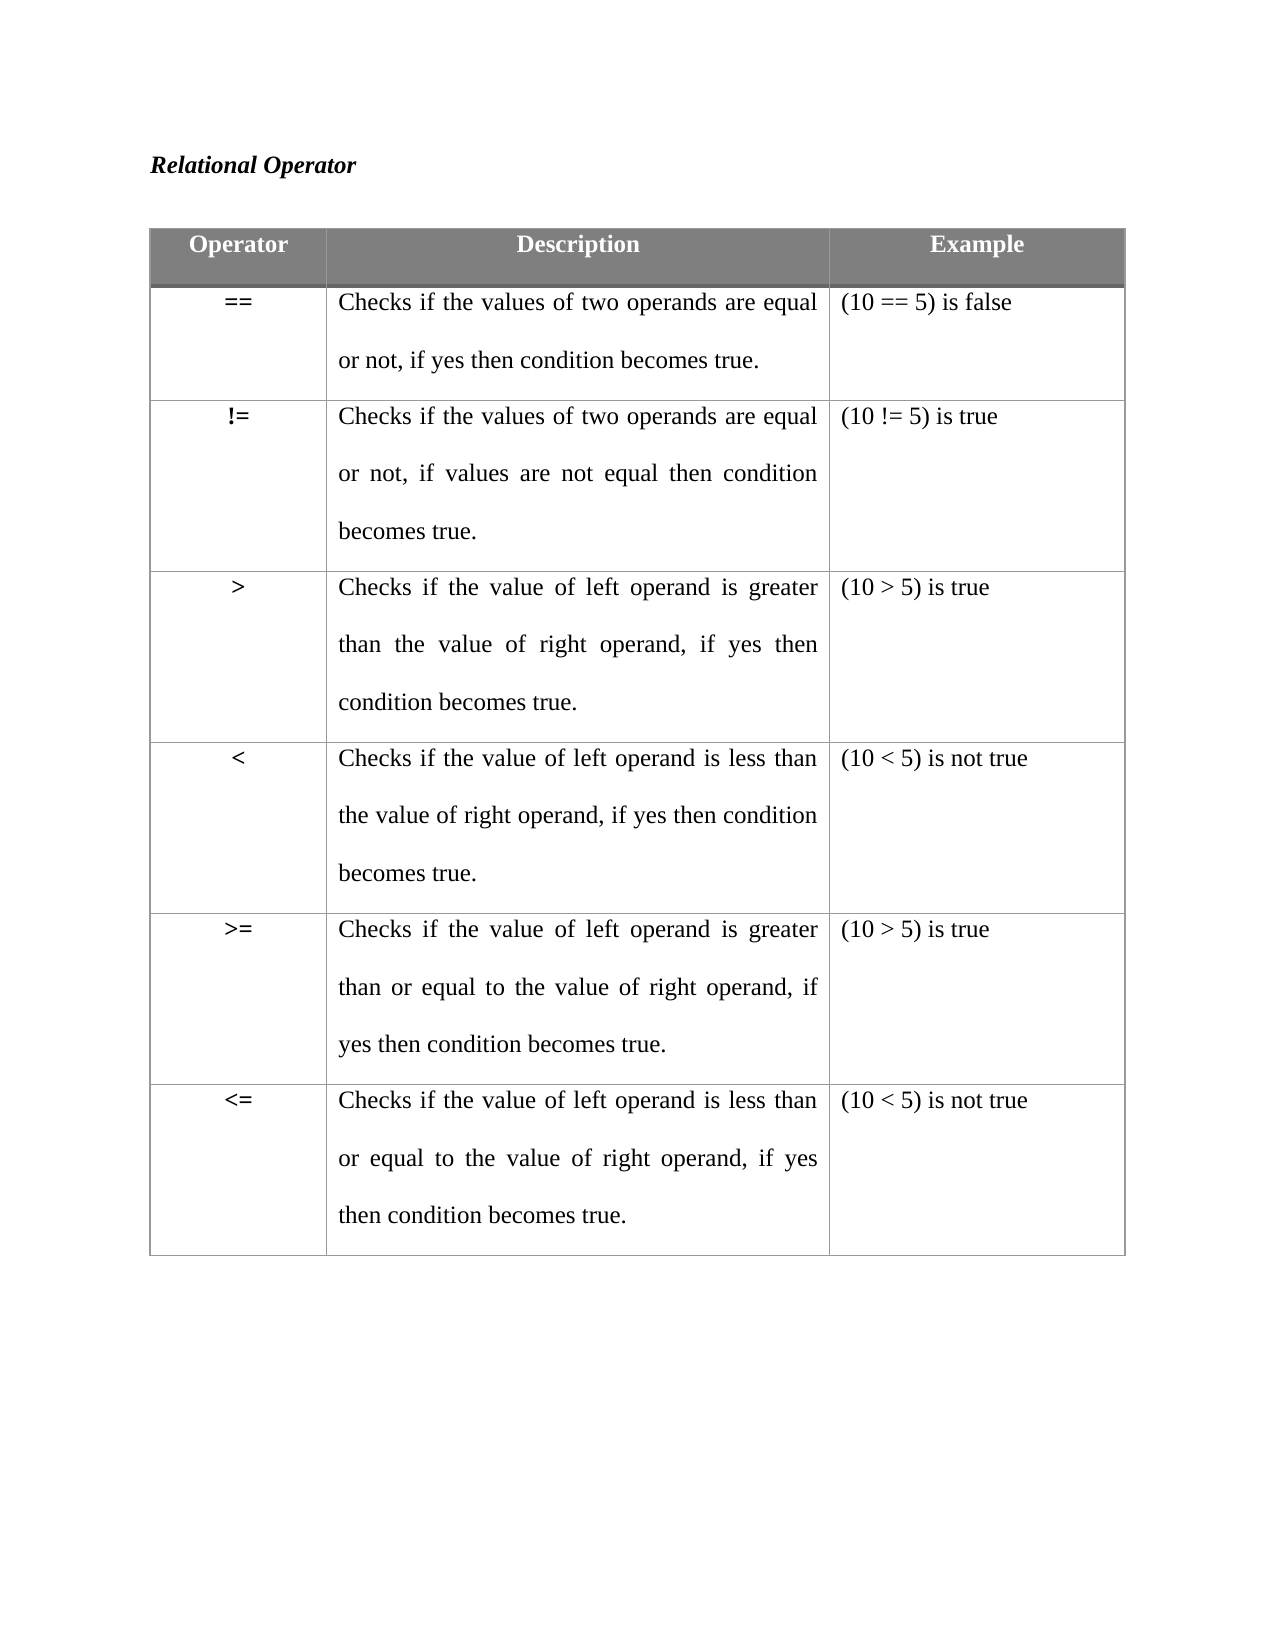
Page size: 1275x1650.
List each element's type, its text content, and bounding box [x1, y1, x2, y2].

text Relational Operator [150, 150, 1125, 179]
table_cell Checks if the value of left operand is less than or equal to the value of right operand, if yes then condition becomes true. [327, 1085, 829, 1255]
table_header Operator [151, 229, 326, 284]
table_header Example [830, 229, 1124, 284]
table_cell (10 != 5) is true [830, 401, 1124, 571]
table_cell Checks if the values of two operands are equal or not, if values are not equal then condition becomes true. [327, 401, 829, 571]
table_cell <= [151, 1085, 326, 1255]
table_cell (10 == 5) is false [830, 288, 1124, 400]
table_cell (10 > 5) is true [830, 914, 1124, 1084]
table_cell (10 > 5) is true [830, 572, 1124, 742]
table_cell Checks if the values of two operands are equal or not, if yes then condition becomes true. [327, 288, 829, 400]
table_cell > [151, 572, 326, 742]
table_cell < [151, 743, 326, 913]
table_cell Checks if the value of left operand is greater than the value of right operand, if yes then condition becomes true. [327, 572, 829, 742]
table_cell Checks if the value of left operand is greater than or equal to the value of right operand, if yes then condition becomes true. [327, 914, 829, 1084]
table_header Description [327, 229, 829, 284]
table_cell (10 < 5) is not true [830, 1085, 1124, 1255]
table_cell != [151, 401, 326, 571]
table_cell (10 < 5) is not true [830, 743, 1124, 913]
table_cell Checks if the value of left operand is less than the value of right operand, if yes then condition becomes true. [327, 743, 829, 913]
table_cell == [151, 288, 326, 400]
table_cell >= [151, 914, 326, 1084]
